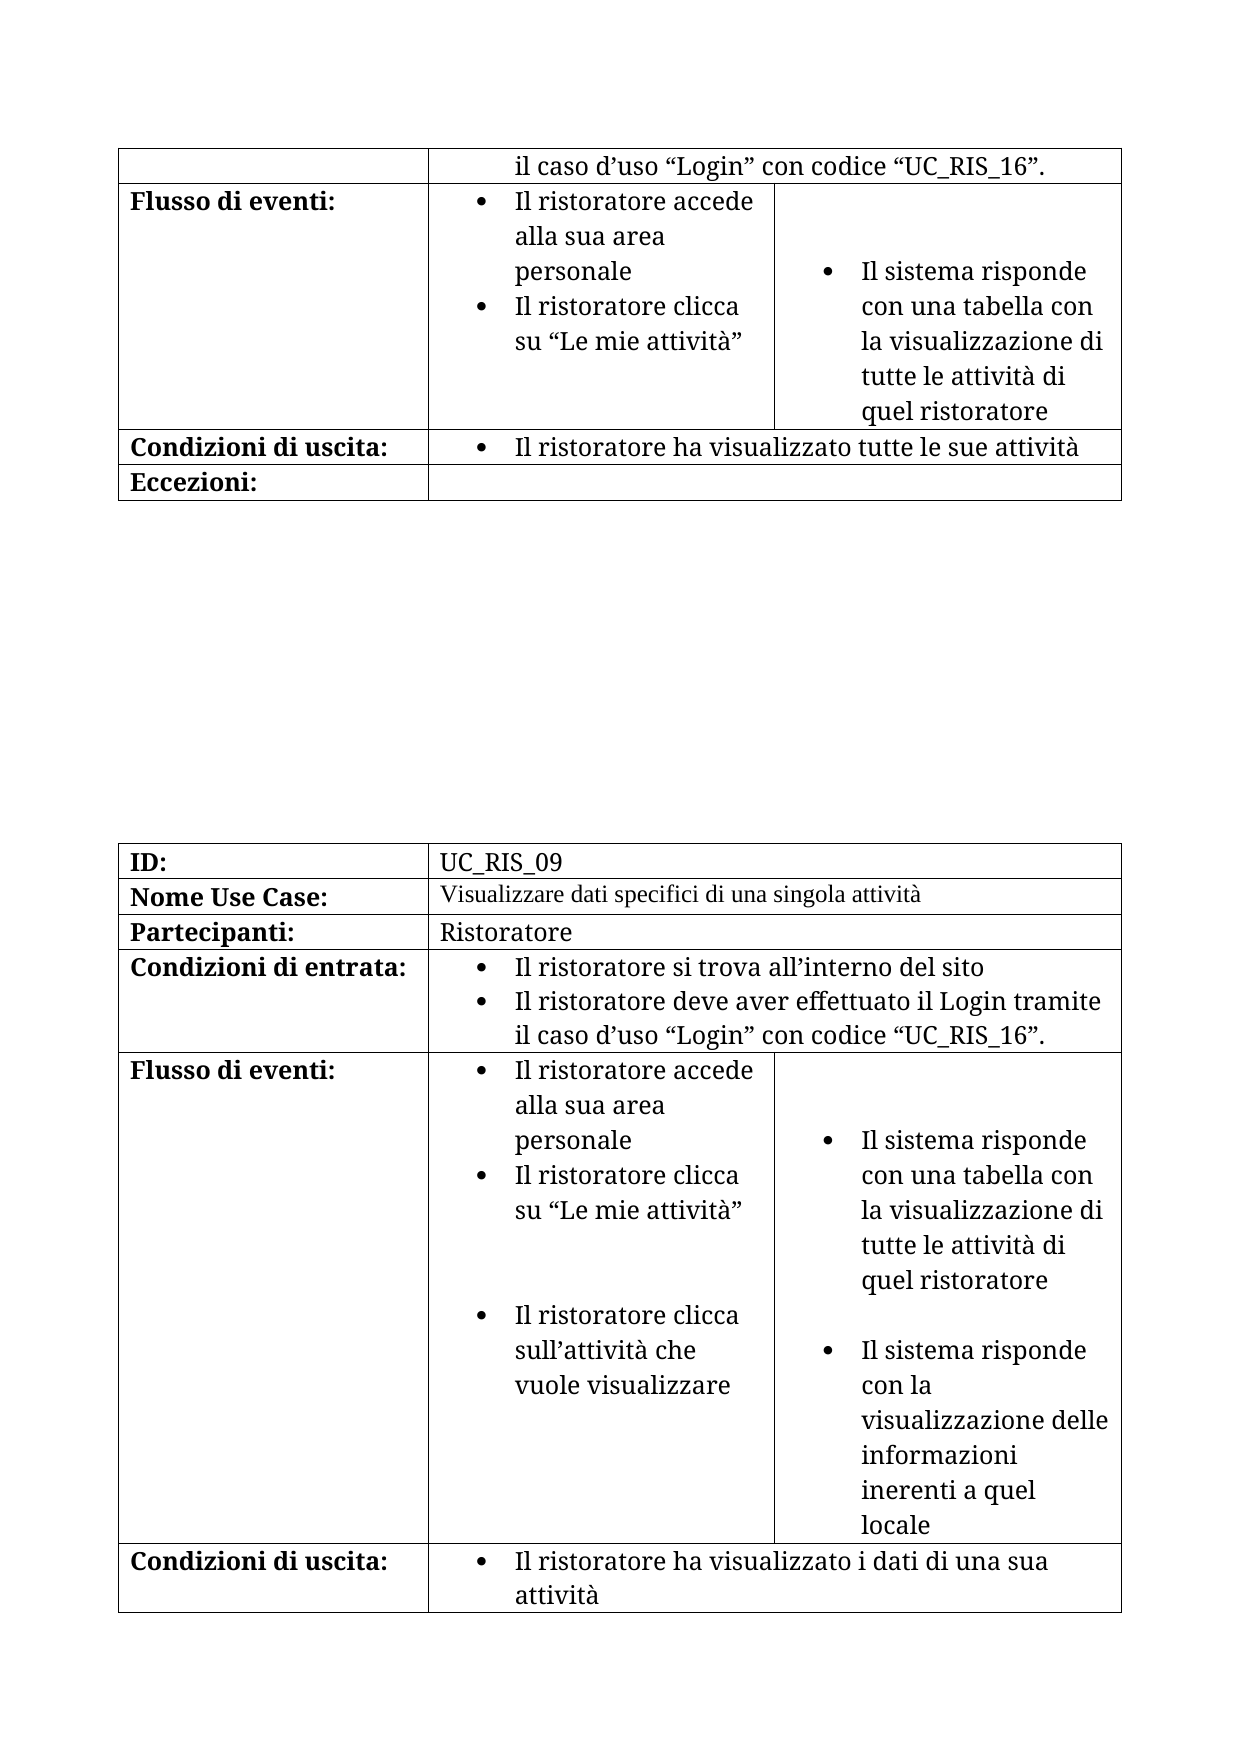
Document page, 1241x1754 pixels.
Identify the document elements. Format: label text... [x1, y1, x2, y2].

table_cell Il ristoratore accede alla sua area personale Il ristoratore clicca su “Le mie attività” [429, 184, 774, 428]
table_cell Nome Use Case: [119, 879, 428, 913]
table_cell Ristoratore [429, 915, 1121, 948]
table_cell Flusso di eventi: [119, 184, 428, 428]
table_cell Condizioni di uscita: [119, 1544, 428, 1612]
table_cell Il sistema risponde con una tabella con la visualizzazione di tutte le attività di quel ristoratore [775, 184, 1121, 428]
table_cell Condizioni di uscita: [119, 430, 428, 464]
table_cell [119, 149, 428, 183]
table_cell Partecipanti: [119, 915, 428, 948]
table_header UC_RIS_09 [429, 844, 1121, 878]
table_cell Il ristoratore ha visualizzato i dati di una sua attività [429, 1544, 1121, 1612]
table_cell [429, 465, 1121, 499]
table_cell Visualizzare dati specifici di una singola attività [429, 879, 1121, 913]
table_cell Condizioni di entrata: [119, 950, 428, 1052]
table_header ID: [119, 844, 428, 878]
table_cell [429, 149, 1121, 183]
table_cell Il ristoratore ha visualizzato tutte le sue attività [429, 430, 1121, 464]
table_cell Il ristoratore accede alla sua area personale Il ristoratore clicca su “Le mie attività” Il ristoratore clicca sull’attività che vuole visualizzare [429, 1053, 774, 1543]
table_cell Eccezioni: [119, 465, 428, 499]
table_cell Il ristoratore si trova all’interno del sito Il ristoratore deve aver effettuato il Login tramite il caso d’uso “Login” con codice “UC_RIS_16”. [429, 950, 1121, 1052]
table_cell Flusso di eventi: [119, 1053, 428, 1543]
table_cell Il sistema risponde con una tabella con la visualizzazione di tutte le attività di quel ristoratore Il sistema risponde con la visualizzazione delle informazioni inerenti a quel locale [775, 1053, 1121, 1543]
